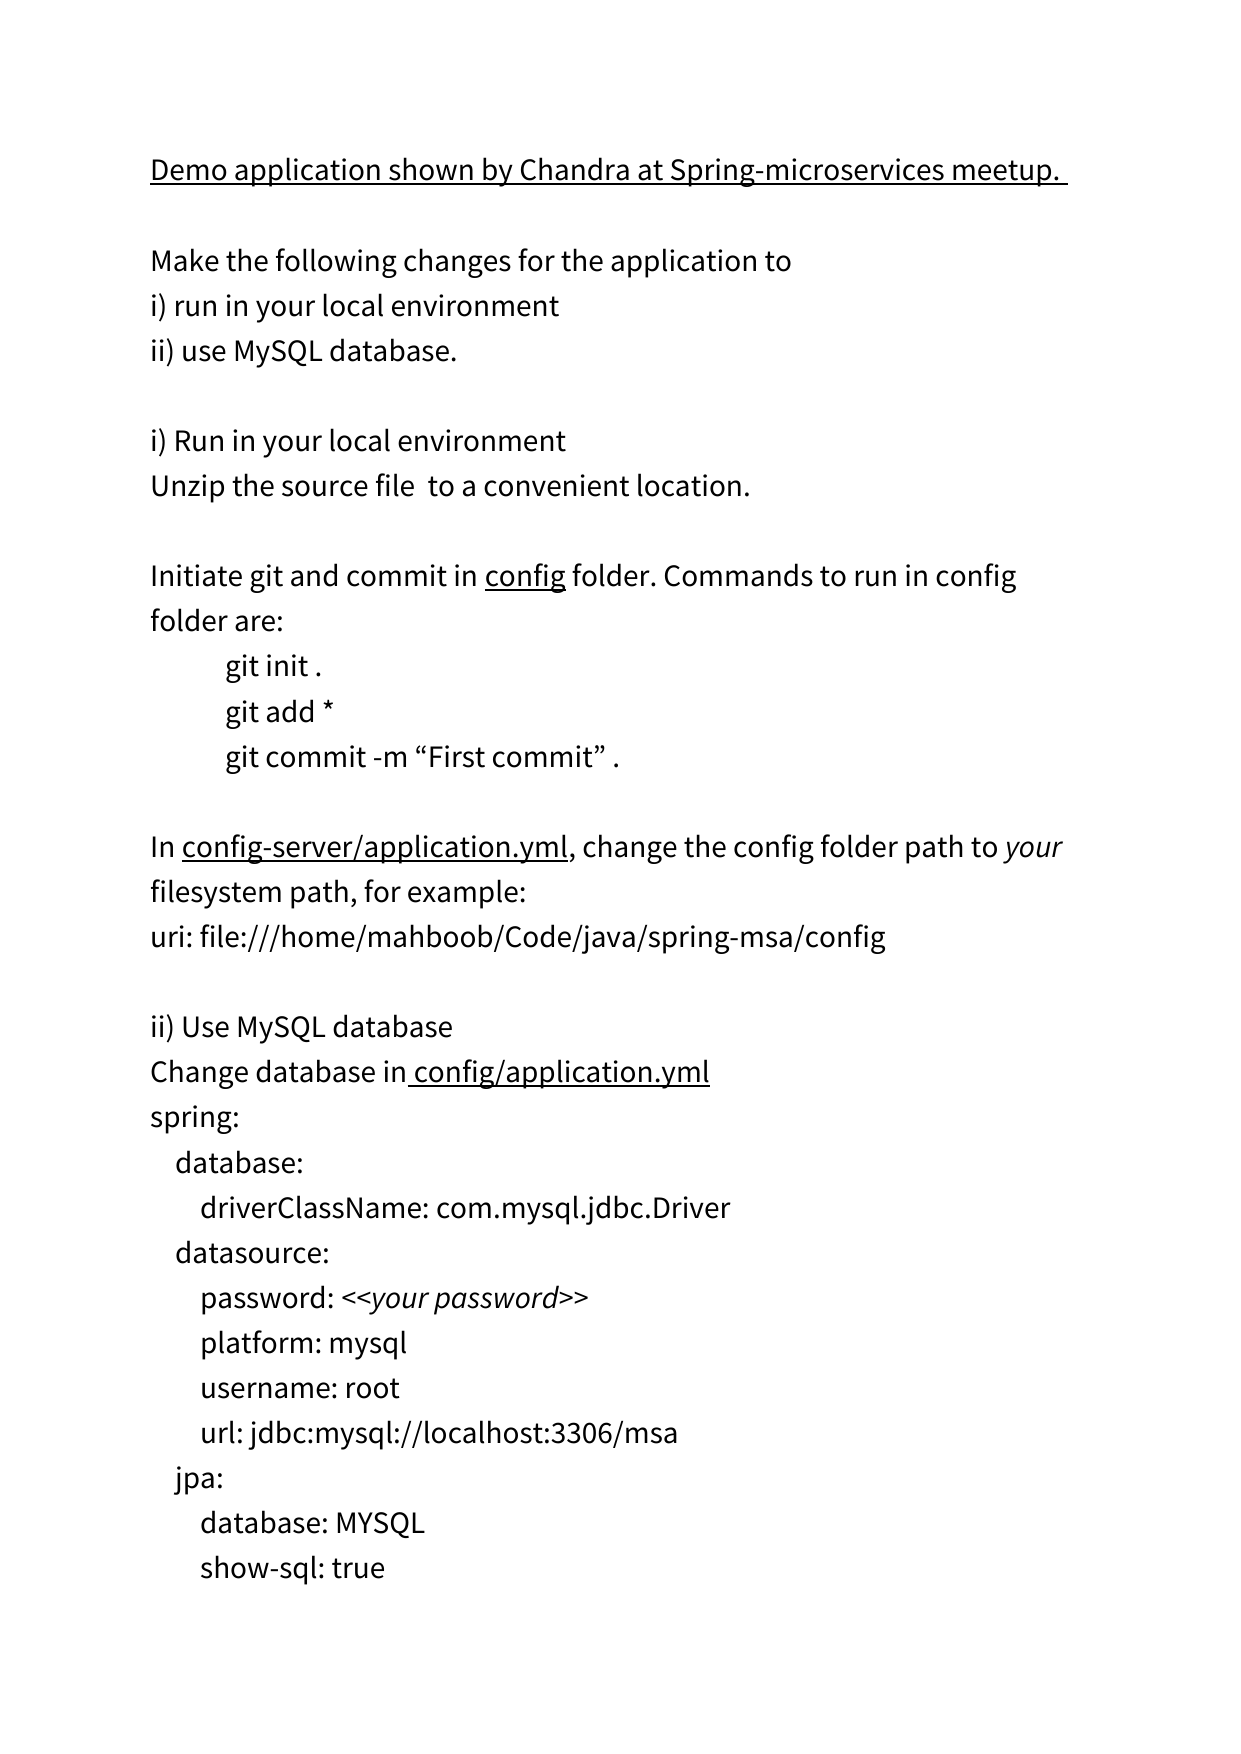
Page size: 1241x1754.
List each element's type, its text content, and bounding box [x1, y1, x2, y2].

text git add * [225, 691, 1090, 731]
text Demo application shown by Chandra at Spring-microservices meetup. [150, 150, 1090, 189]
text Make the following changes for the application to [150, 240, 1090, 279]
text Change database in config/application.yml [150, 1052, 1090, 1091]
text username: root [150, 1368, 1090, 1407]
text i) Run in your local environment [150, 421, 1090, 460]
text git commit -m “First commit” . [225, 736, 1090, 776]
text i) run in your local environment [150, 285, 1090, 324]
text driverClassName: com.mysql.jdbc.Driver [150, 1187, 1090, 1227]
text Initiate git and commit in config folder. Commands to run in config folder are: [150, 556, 1090, 640]
text uri: file:///home/mahboob/Code/java/spring-msa/config [150, 917, 1090, 956]
text git init . [225, 646, 1090, 685]
text ii) Use MySQL database [150, 1007, 1090, 1046]
text ii) use MySQL database. [150, 330, 1090, 370]
text url: jdbc:mysql://localhost:3306/msa [150, 1413, 1090, 1452]
text platform: mysql [150, 1323, 1090, 1362]
text password: <<your password>> [150, 1278, 1090, 1317]
text datasource: [150, 1232, 1090, 1272]
text database: MYSQL [150, 1503, 1090, 1542]
text spring: [150, 1097, 1090, 1136]
text jpa: [150, 1458, 1090, 1497]
text Unzip the source file to a convenient location. [150, 466, 1090, 505]
text show-sql: true [150, 1548, 1090, 1587]
text In config-server/application.yml, change the config folder path to your filesystem path, for example: [150, 827, 1090, 911]
text database: [150, 1142, 1090, 1182]
